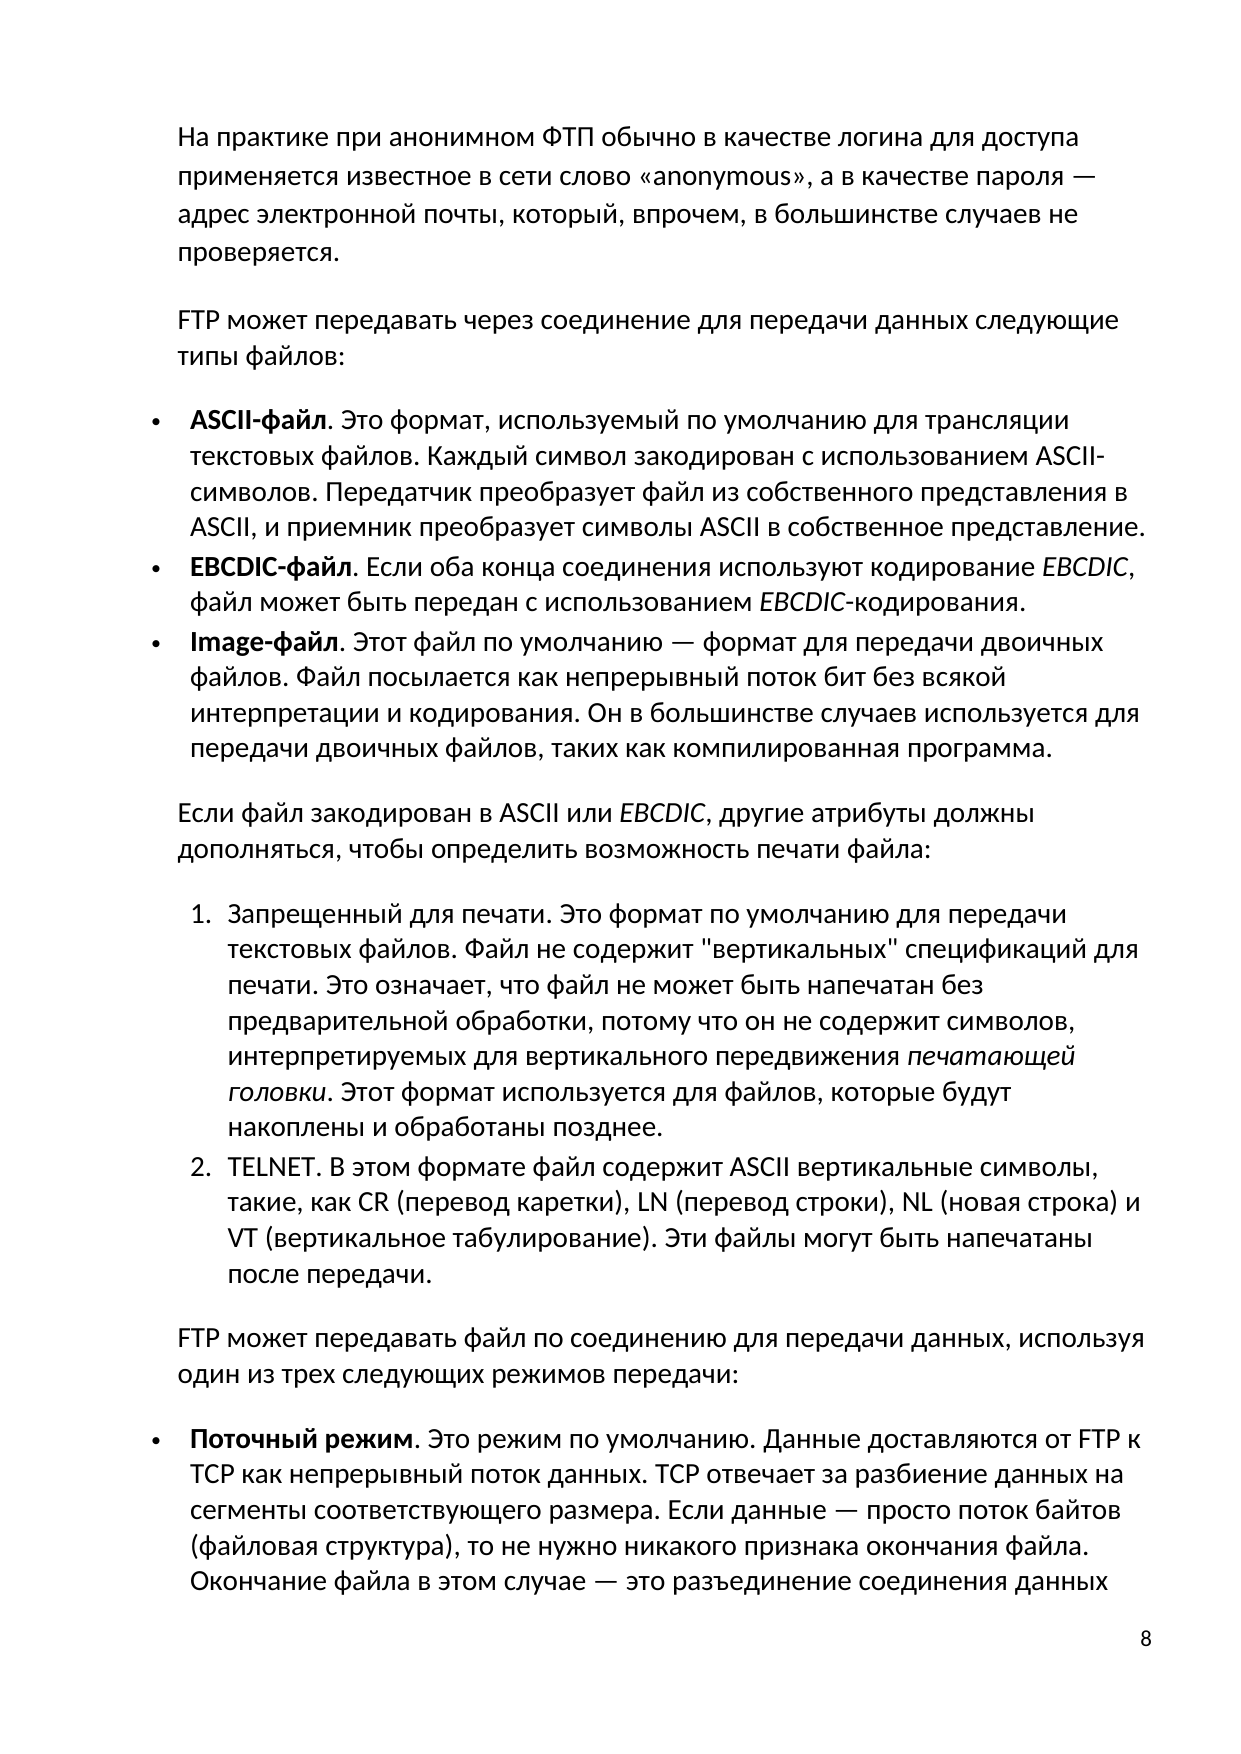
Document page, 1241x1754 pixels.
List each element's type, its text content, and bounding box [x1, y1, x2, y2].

list EBCDIC-файл. Если оба конца соединения используют кодирование EBCDIC, файл может быть передан с использованием EBCDIC-кодирования. [152, 548, 1152, 619]
text FTP может передавать через соединение для передачи данных следующие типы файлов: [177, 301, 1152, 372]
list Image-файл. Этот файл по умолчанию — формат для передачи двоичных файлов. Файл посылается как непрерывный поток бит без всякой интерпретации и кодирования. Он в большинстве случаев используется для передачи двоичных файлов, таких как компилированная программа. [152, 623, 1152, 765]
text Если файл закодирован в ASCII или EBCDIC, другие атрибуты должны дополняться, чтобы определить возможность печати файла: [177, 794, 1152, 866]
list ASCII-файл. Это формат, используемый по умолчанию для трансляции текстовых файлов. Каждый символ закодирован с использованием ASCII-символов. Передатчик преобразует файл из собственного представления в ASCII, и приемник преобразует символы ASCII в собственное представление. [152, 401, 1152, 544]
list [152, 1420, 1152, 1598]
list Запрещенный для печати. Это формат по умолчанию для передачи текстовых файлов. Файл не содержит "вертикальных" спецификаций для печати. Это означает, что файл не может быть напечатан без предварительной обработки, потому что он не содержит символов, интерпретируемых для вертикального передвижения печатающей головки. Этот формат используется для файлов, которые будут накоплены и обработаны позднее. [190, 895, 1152, 1144]
list TELNET. В этом формате файл содержит ASCII вертикальные символы, такие, как CR (перевод каретки), LN (перевод строки), NL (новая строка) и VT (вертикальное табулирование). Эти файлы могут быть напечатаны после передачи. [190, 1148, 1152, 1290]
text На практике при анонимном ФТП обычно в качестве логина для доступа применяется известное в сети слово «anonymous», а в качестве пароля — адрес электронной почты, который, впрочем, в большинстве случаев не проверяется. [177, 118, 1152, 269]
text FTP может передавать файл по соединению для передачи данных, используя один из трех следующих режимов передачи: [177, 1319, 1152, 1391]
